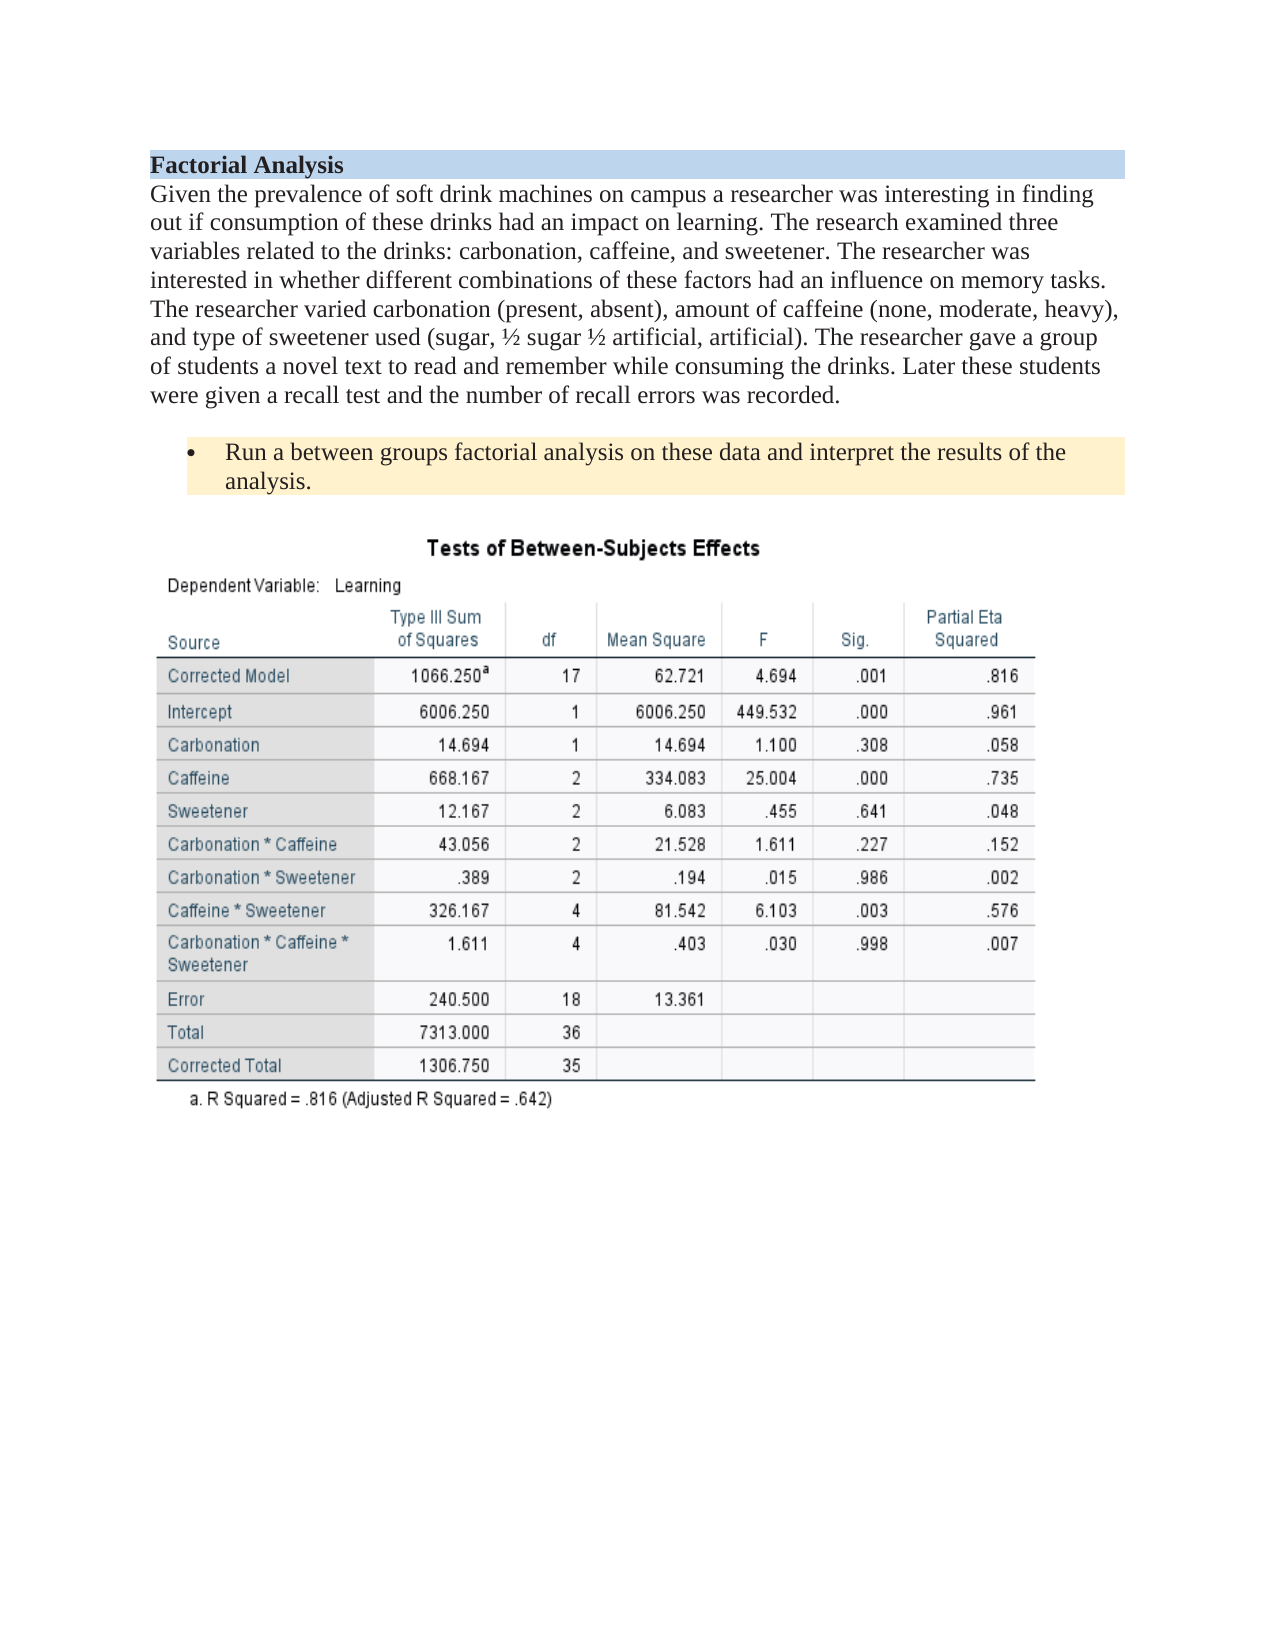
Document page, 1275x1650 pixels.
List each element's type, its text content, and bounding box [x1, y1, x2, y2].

text Factorial Analysis [150, 150, 1125, 179]
picture [150, 523, 1045, 1125]
list Run a between groups factorial analysis on these data and interpret the results of the analysis. [187, 437, 1125, 495]
text Given the prevalence of soft drink machines on campus a researcher was interesting in finding out if consumption of these drinks had an impact on learning. The research examined three variables related to the drinks: carbonation, caffeine, and sweetener. The researcher was interested in whether different combinations of these factors had an influence on memory tasks. The researcher varied carbonation (present, absent), amount of caffeine (none, moderate, heavy), and type of sweetener used (sugar, ½ sugar ½ artificial, artificial). The researcher gave a group of students a novel text to read and remember while consuming the drinks. Later these students were given a recall test and the number of recall errors was recorded. [150, 179, 1125, 409]
